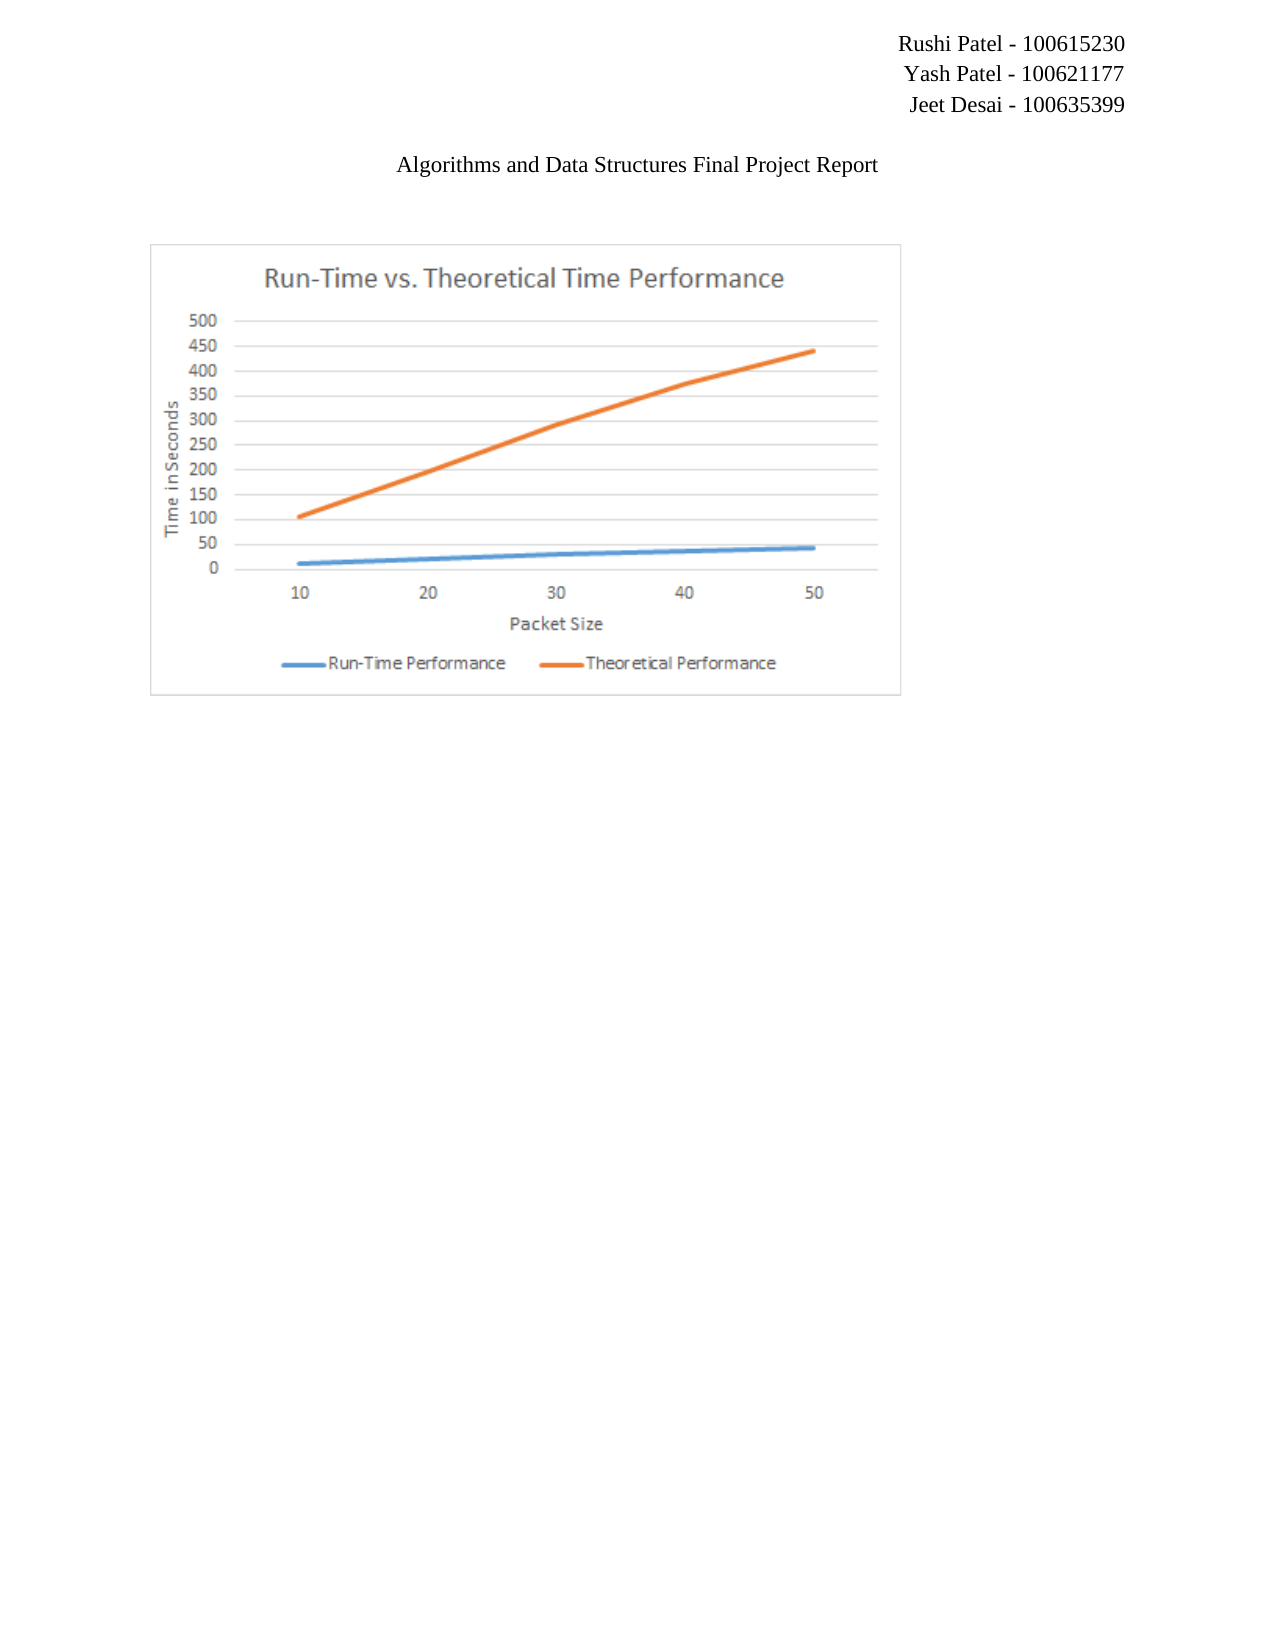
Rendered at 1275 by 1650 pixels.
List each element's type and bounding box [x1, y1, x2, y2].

picture [150, 244, 902, 696]
